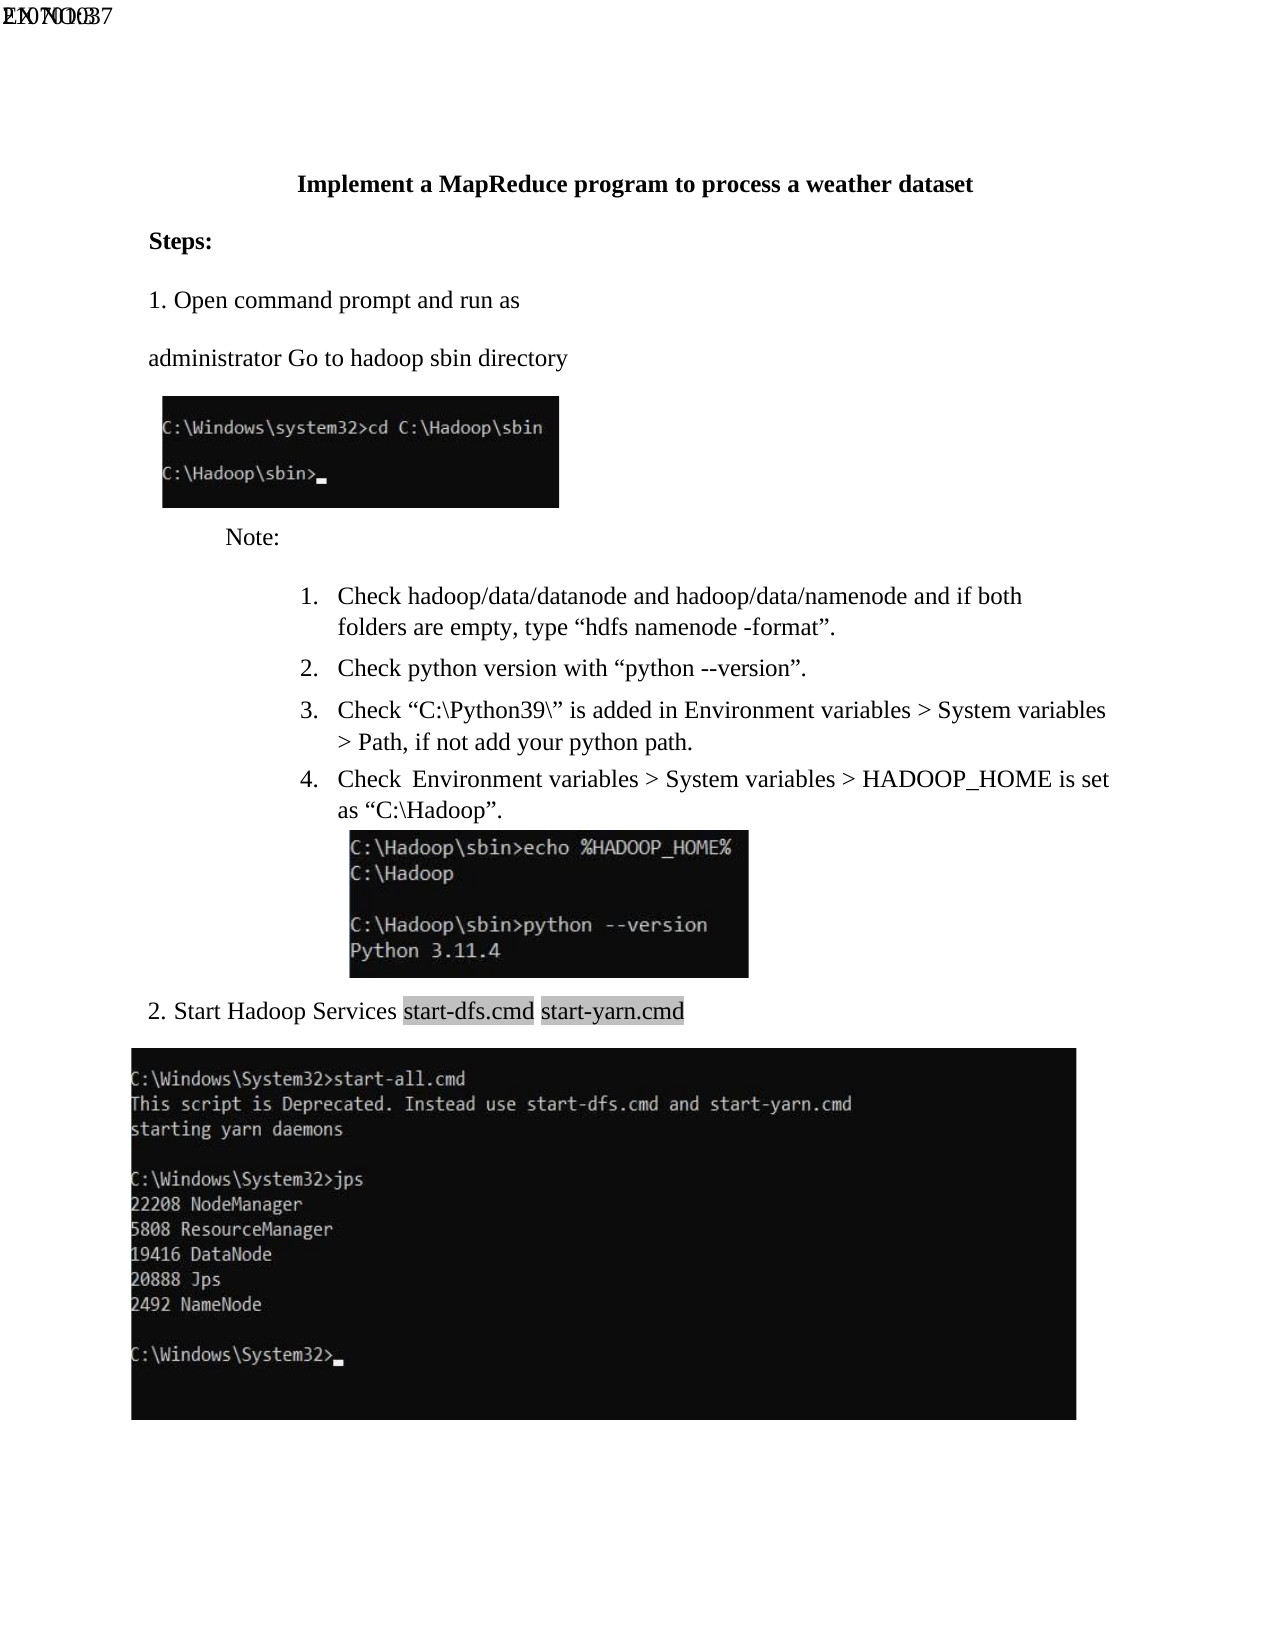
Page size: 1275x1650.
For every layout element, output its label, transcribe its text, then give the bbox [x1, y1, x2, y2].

list Open command prompt and run as administrator Go to hadoop sbin directory [148, 255, 658, 372]
text > Path, if not add your python path. [337, 727, 1225, 755]
picture [131, 1048, 1077, 1420]
picture [162, 396, 560, 508]
list Check “C:\Python39\” is added in Environment variables > System variables [300, 696, 1225, 724]
list Check hadoop/data/datanode and hadoop/data/namenode and if both folders are empty, type “hdfs namenode -format”. [300, 581, 1098, 641]
list Check python version with “python --version”. [300, 653, 1225, 682]
list Check Environment variables > System variables > HADOOP_HOME is set as “C:\Hadoop”. [300, 764, 1110, 823]
text Note: [225, 407, 1225, 551]
picture [349, 830, 749, 842]
text Steps: [148, 226, 1225, 255]
subtitle Implement a MapReduce program to process a weather dataset [77, 169, 1193, 197]
list Start Hadoop Services start-dfs.cmd start-yarn.cmd [148, 842, 1225, 1025]
